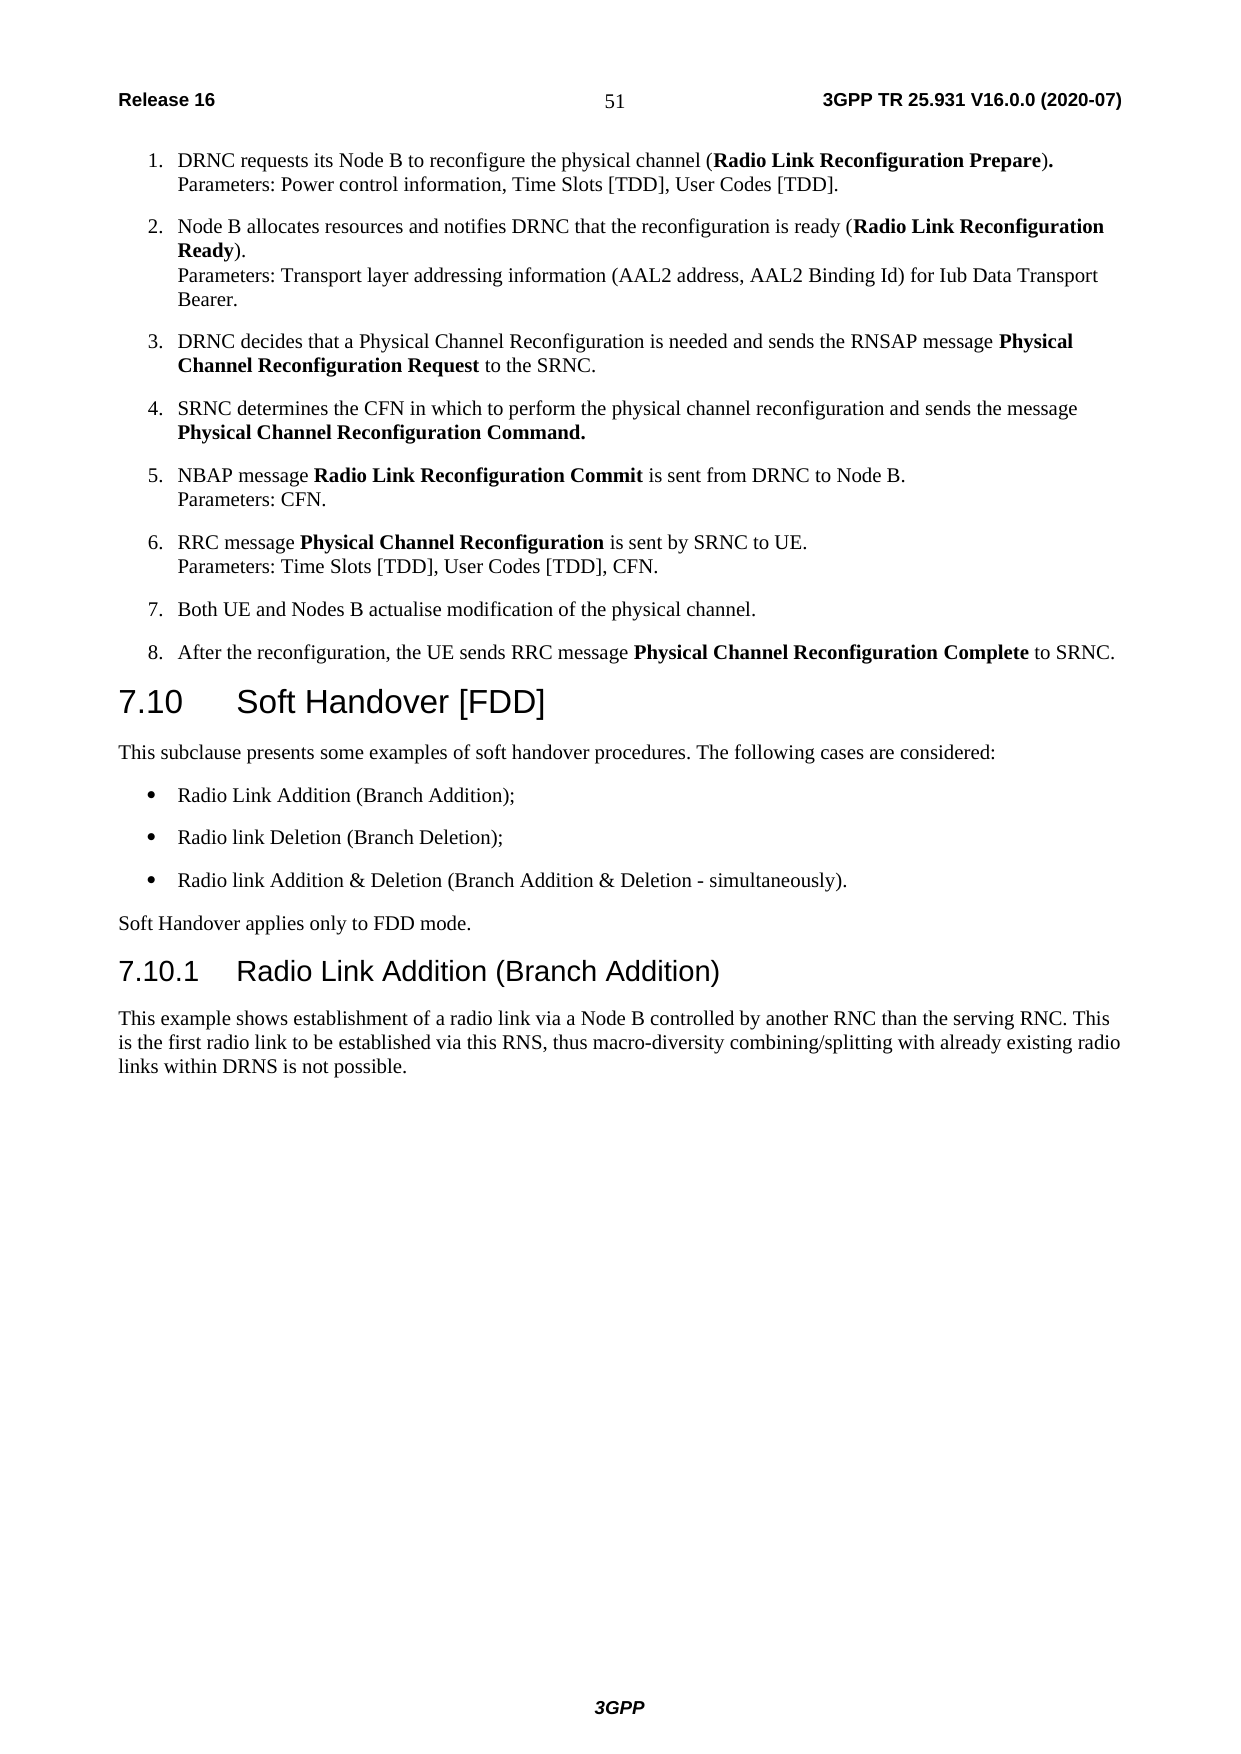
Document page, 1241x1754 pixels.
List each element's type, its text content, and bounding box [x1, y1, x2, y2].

text 1. DRNC requests its Node B to reconfigure the physical channel (Radio Link Reconfiguration Prepare). Parameters: Power control information, Time Slots [TDD], User Codes [TDD]. [148, 147, 1122, 196]
text  Radio link Addition & Deletion (Branch Addition & Deletion - simultaneously). [148, 868, 1122, 892]
text  Radio link Deletion (Branch Deletion); [148, 825, 1122, 849]
text  Radio Link Addition (Branch Addition); [148, 782, 1122, 807]
text 5. NBAP message Radio Link Reconfiguration Commit is sent from DRNC to Node B. Parameters: CFN. [148, 463, 1122, 511]
text 6. RRC message Physical Channel Reconfiguration is sent by SRNC to UE. Parameters: Time Slots [TDD], User Codes [TDD], CFN. [148, 530, 1122, 578]
subtitle 7.10.1 Radio Link Addition (Branch Addition) [118, 954, 1122, 987]
text This example shows establishment of a radio link via a Node B controlled by another RNC than the serving RNC. This is the first radio link to be established via this RNS, thus macro-diversity combining/splitting with already existing radio links within DRNS is not possible. [118, 1006, 1122, 1078]
text 7. Both UE and Nodes B actualise modification of the physical channel. [148, 597, 1122, 621]
text 3. DRNC decides that a Physical Channel Reconfiguration is needed and sends the RNSAP message Physical Channel Reconfiguration Request to the SRNC. [148, 329, 1122, 377]
text Soft Handover applies only to FDD mode. [118, 911, 1122, 935]
text This subclause presents some examples of soft handover procedures. The following cases are considered: [118, 740, 1122, 764]
text 8. After the reconfiguration, the UE sends RRC message Physical Channel Reconfiguration Complete to SRNC. [148, 640, 1122, 664]
subtitle 7.10 Soft Handover [FDD] [118, 682, 1122, 721]
text 2. Node B allocates resources and notifies DRNC that the reconfiguration is ready (Radio Link Reconfiguration Ready). Parameters: Transport layer addressing information (AAL2 address, AAL2 Binding Id) for Iub Data Transport Bearer. [148, 214, 1122, 311]
text 4. SRNC determines the CFN in which to perform the physical channel reconfiguration and sends the message Physical Channel Reconfiguration Command. [148, 396, 1122, 444]
